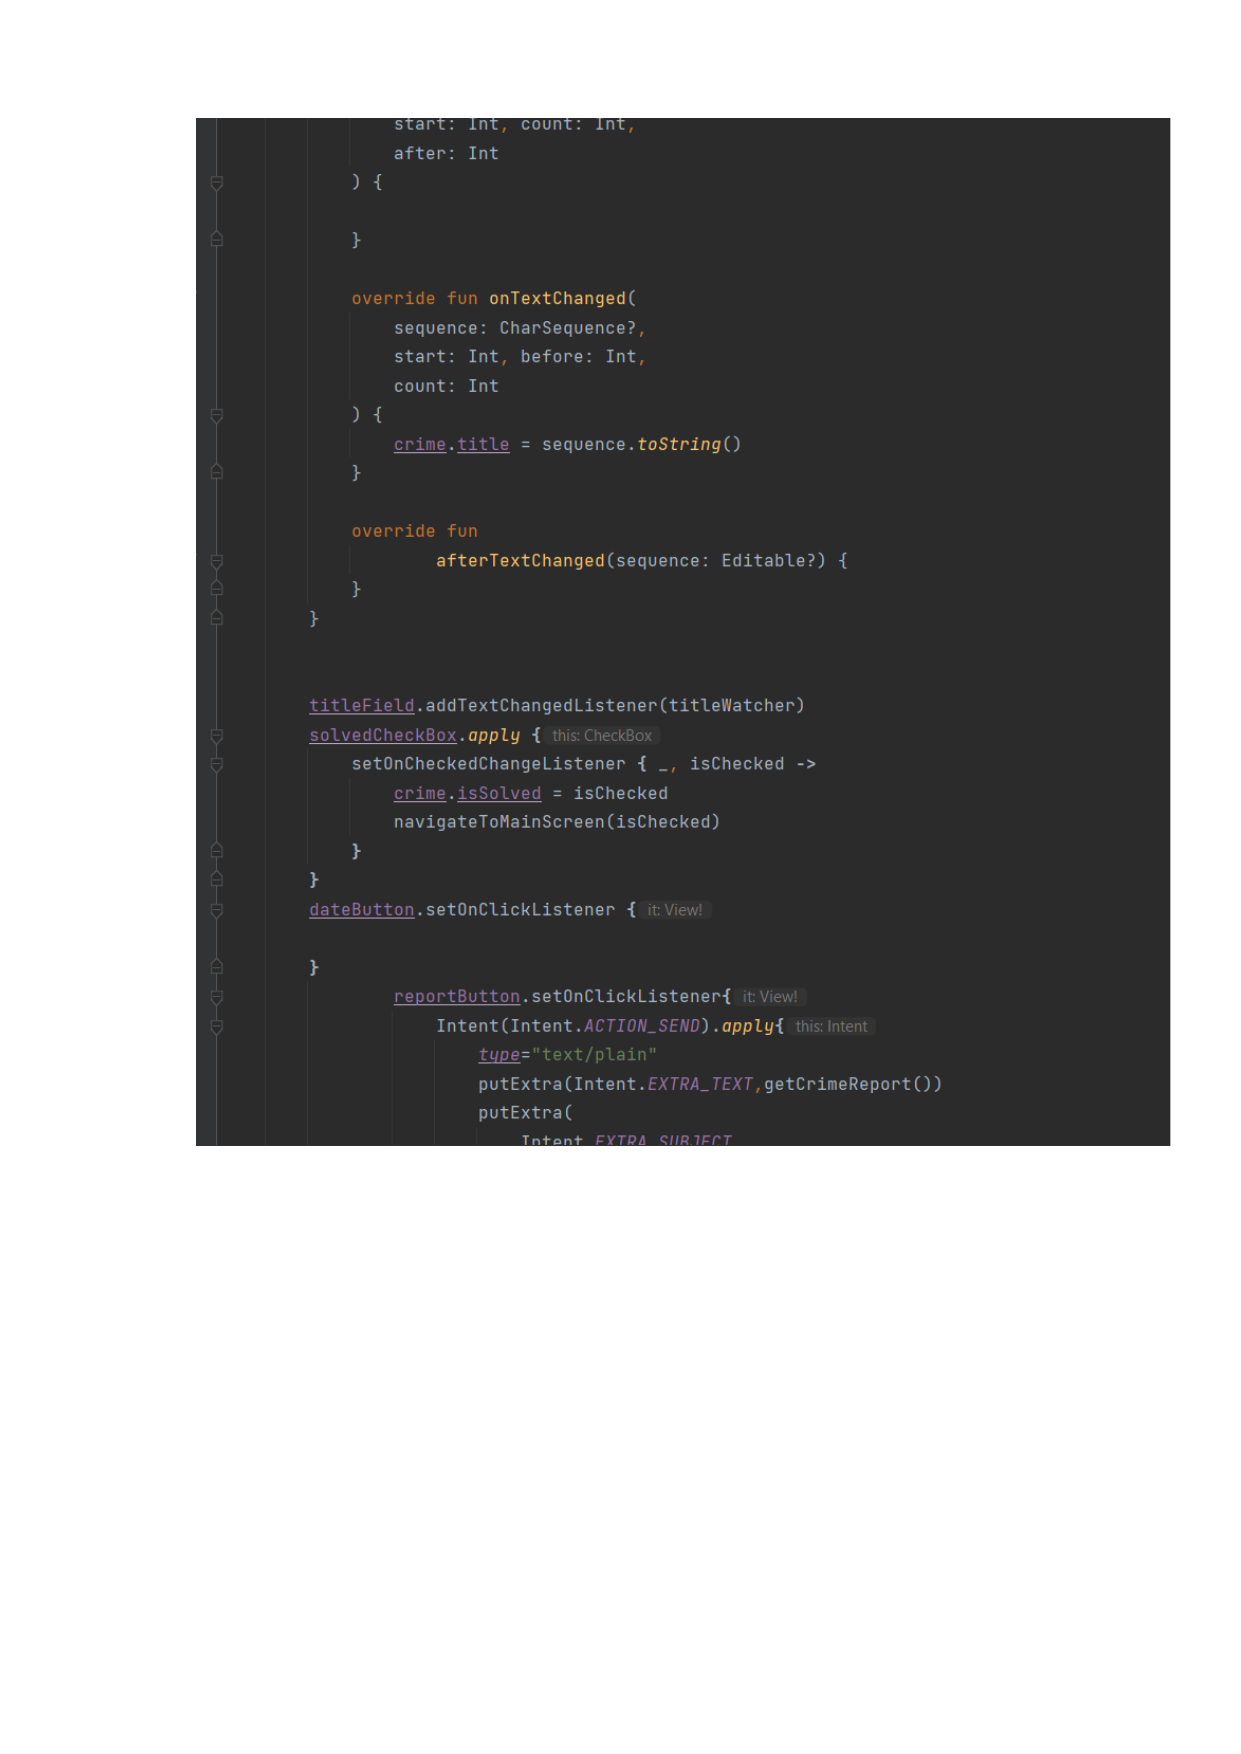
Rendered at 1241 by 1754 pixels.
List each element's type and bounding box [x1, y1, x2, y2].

picture [196, 118, 1171, 1146]
